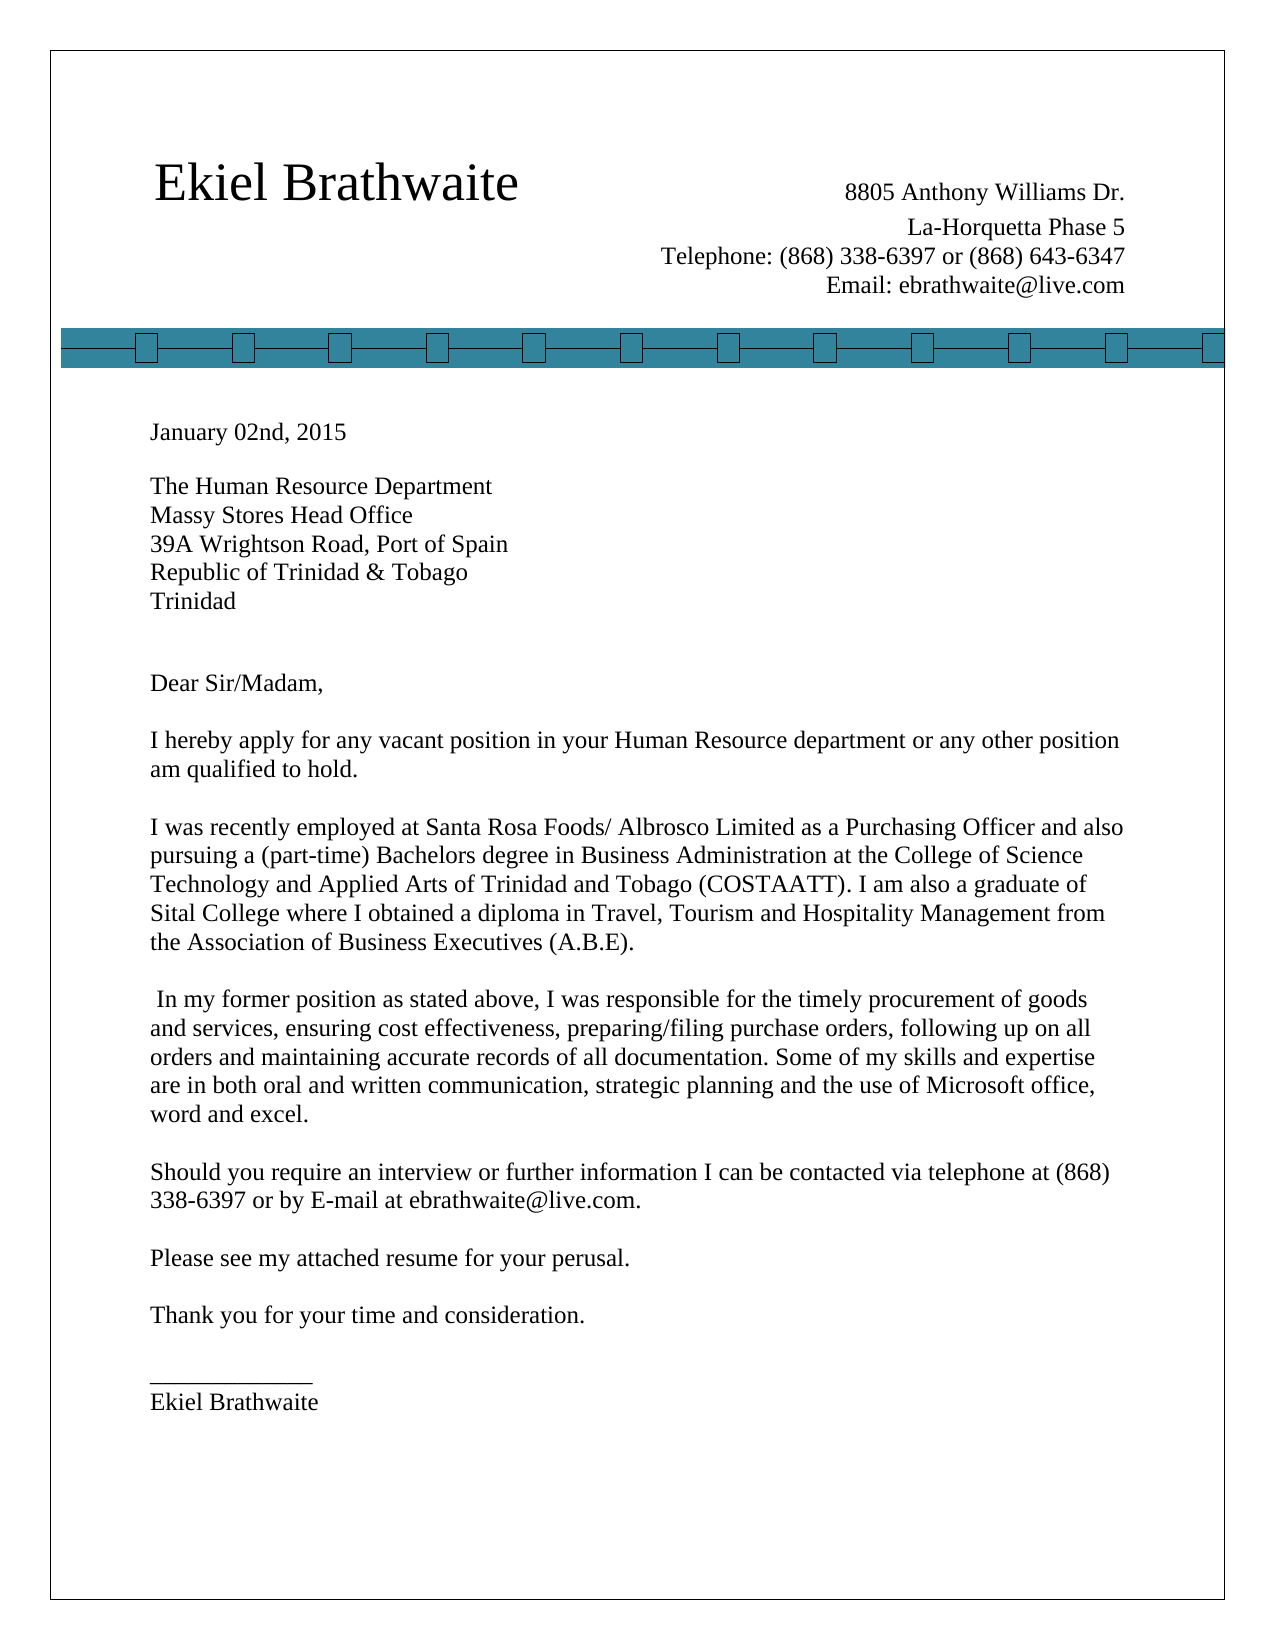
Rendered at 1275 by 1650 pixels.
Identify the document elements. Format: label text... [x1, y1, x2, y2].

text Massy Stores Head Office [150, 500, 1125, 529]
text In my former position as stated above, I was responsible for the timely procurement of goods and services, ensuring cost effectiveness, preparing/filing purchase orders, following up on all orders and maintaining accurate records of all documentation. Some of my skills and expertise are in both oral and written communication, strategic planning and the use of Microsoft office, word and excel. [150, 984, 1125, 1128]
text I was recently employed at Santa Rosa Foods/ Albrosco Limited as a Purchasing Officer and also pursuing a (part-time) Bachelors degree in Business Administration at the College of Science Technology and Applied Arts of Trinidad and Tobago (COSTAATT). I am also a graduate of Sital College where I obtained a diploma in Travel, Tourism and Hospitality Management from the Association of Business Executives (A.B.E). [150, 812, 1125, 955]
text The Human Resource Department [150, 471, 1125, 500]
text Should you require an interview or further information I can be contacted via telephone at (868) 338-6397 or by E-mail at ebrathwaite@live.com. [150, 1157, 1125, 1214]
text Ekiel Brathwaite 8805 Anthony Williams Dr. La-Horquetta Phase 5 Telephone: (868) 338-6397 or (868) 643-6347 Email: ebrathwaite@live.com [150, 150, 1125, 298]
text Trinidad [150, 586, 1125, 615]
text Dear Sir/Madam, [150, 668, 1125, 697]
text 39A Wrightson Road, Port of Spain Republic of Trinidad & Tobago [150, 529, 1125, 586]
text Thank you for your time and consideration. [150, 1300, 1125, 1329]
text January 02nd, 2015 [150, 417, 1125, 446]
text _____________ [150, 1358, 1125, 1387]
text I hereby apply for any vacant position in your Human Resource department or any other position am qualified to hold. [150, 725, 1125, 783]
text Please see my attached resume for your perusal. [150, 1243, 1125, 1272]
text Ekiel Brathwaite [150, 1387, 1125, 1415]
